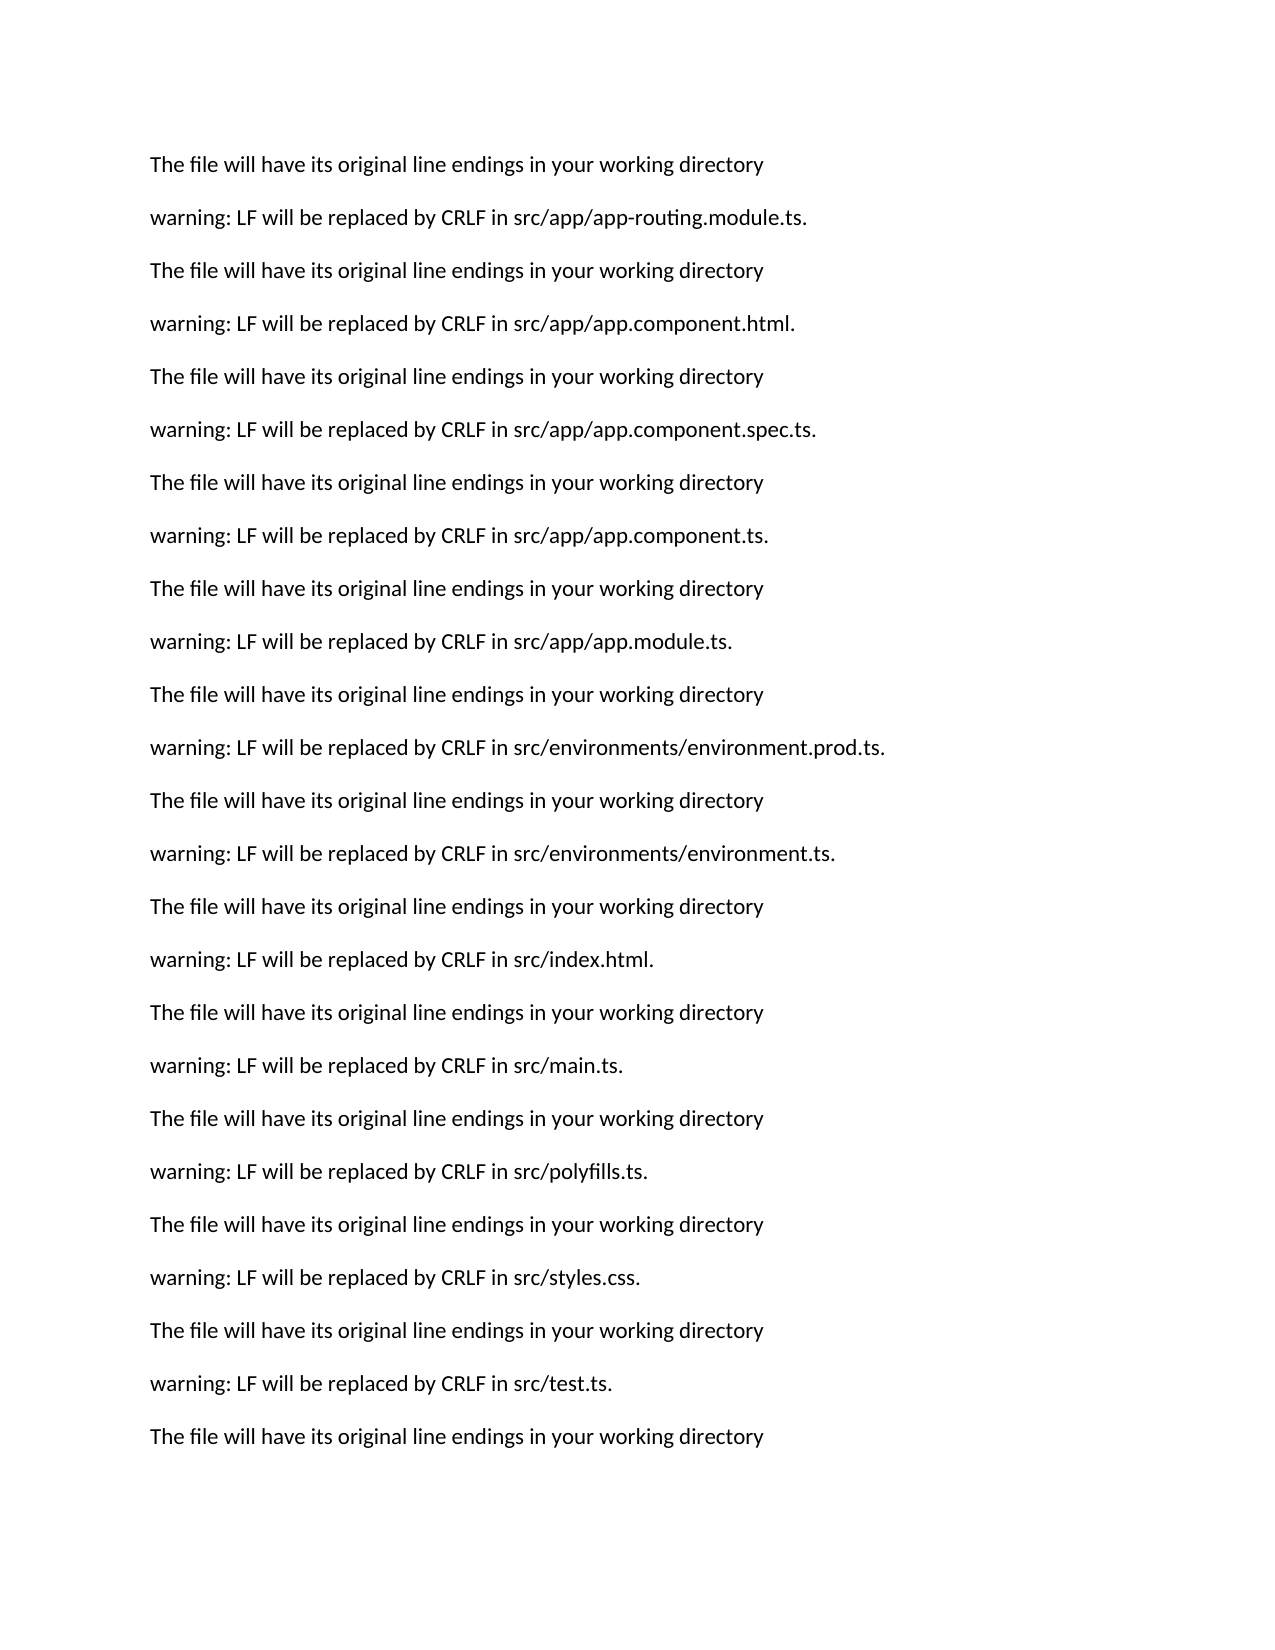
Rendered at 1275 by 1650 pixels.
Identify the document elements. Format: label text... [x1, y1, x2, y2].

text warning: LF will be replaced by CRLF in src/environments/environment.ts. [150, 839, 1125, 867]
text warning: LF will be replaced by CRLF in src/main.ts. [150, 1051, 1125, 1079]
text The file will have its original line endings in your working directory [150, 1104, 1125, 1132]
text The file will have its original line endings in your working directory [150, 786, 1125, 814]
text warning: LF will be replaced by CRLF in src/index.html. [150, 945, 1125, 973]
text warning: LF will be replaced by CRLF in src/styles.css. [150, 1263, 1125, 1291]
text warning: LF will be replaced by CRLF in src/app/app.module.ts. [150, 627, 1125, 655]
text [150, 1422, 1125, 1451]
text warning: LF will be replaced by CRLF in src/test.ts. [150, 1369, 1125, 1397]
text The file will have its original line endings in your working directory [150, 998, 1125, 1026]
text warning: LF will be replaced by CRLF in src/environments/environment.prod.ts. [150, 733, 1125, 761]
text warning: LF will be replaced by CRLF in src/polyfills.ts. [150, 1157, 1125, 1185]
text warning: LF will be replaced by CRLF in src/app/app.component.html. [150, 309, 1125, 337]
text The file will have its original line endings in your working directory [150, 574, 1125, 602]
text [150, 150, 1125, 178]
text warning: LF will be replaced by CRLF in src/app/app.component.spec.ts. [150, 415, 1125, 443]
text The file will have its original line endings in your working directory [150, 468, 1125, 496]
text The file will have its original line endings in your working directory [150, 892, 1125, 920]
text The file will have its original line endings in your working directory [150, 1210, 1125, 1238]
text warning: LF will be replaced by CRLF in src/app/app-routing.module.ts. [150, 203, 1125, 231]
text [150, 256, 1125, 284]
text The file will have its original line endings in your working directory [150, 680, 1125, 708]
text warning: LF will be replaced by CRLF in src/app/app.component.ts. [150, 521, 1125, 549]
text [150, 1316, 1125, 1344]
text The file will have its original line endings in your working directory [150, 362, 1125, 390]
